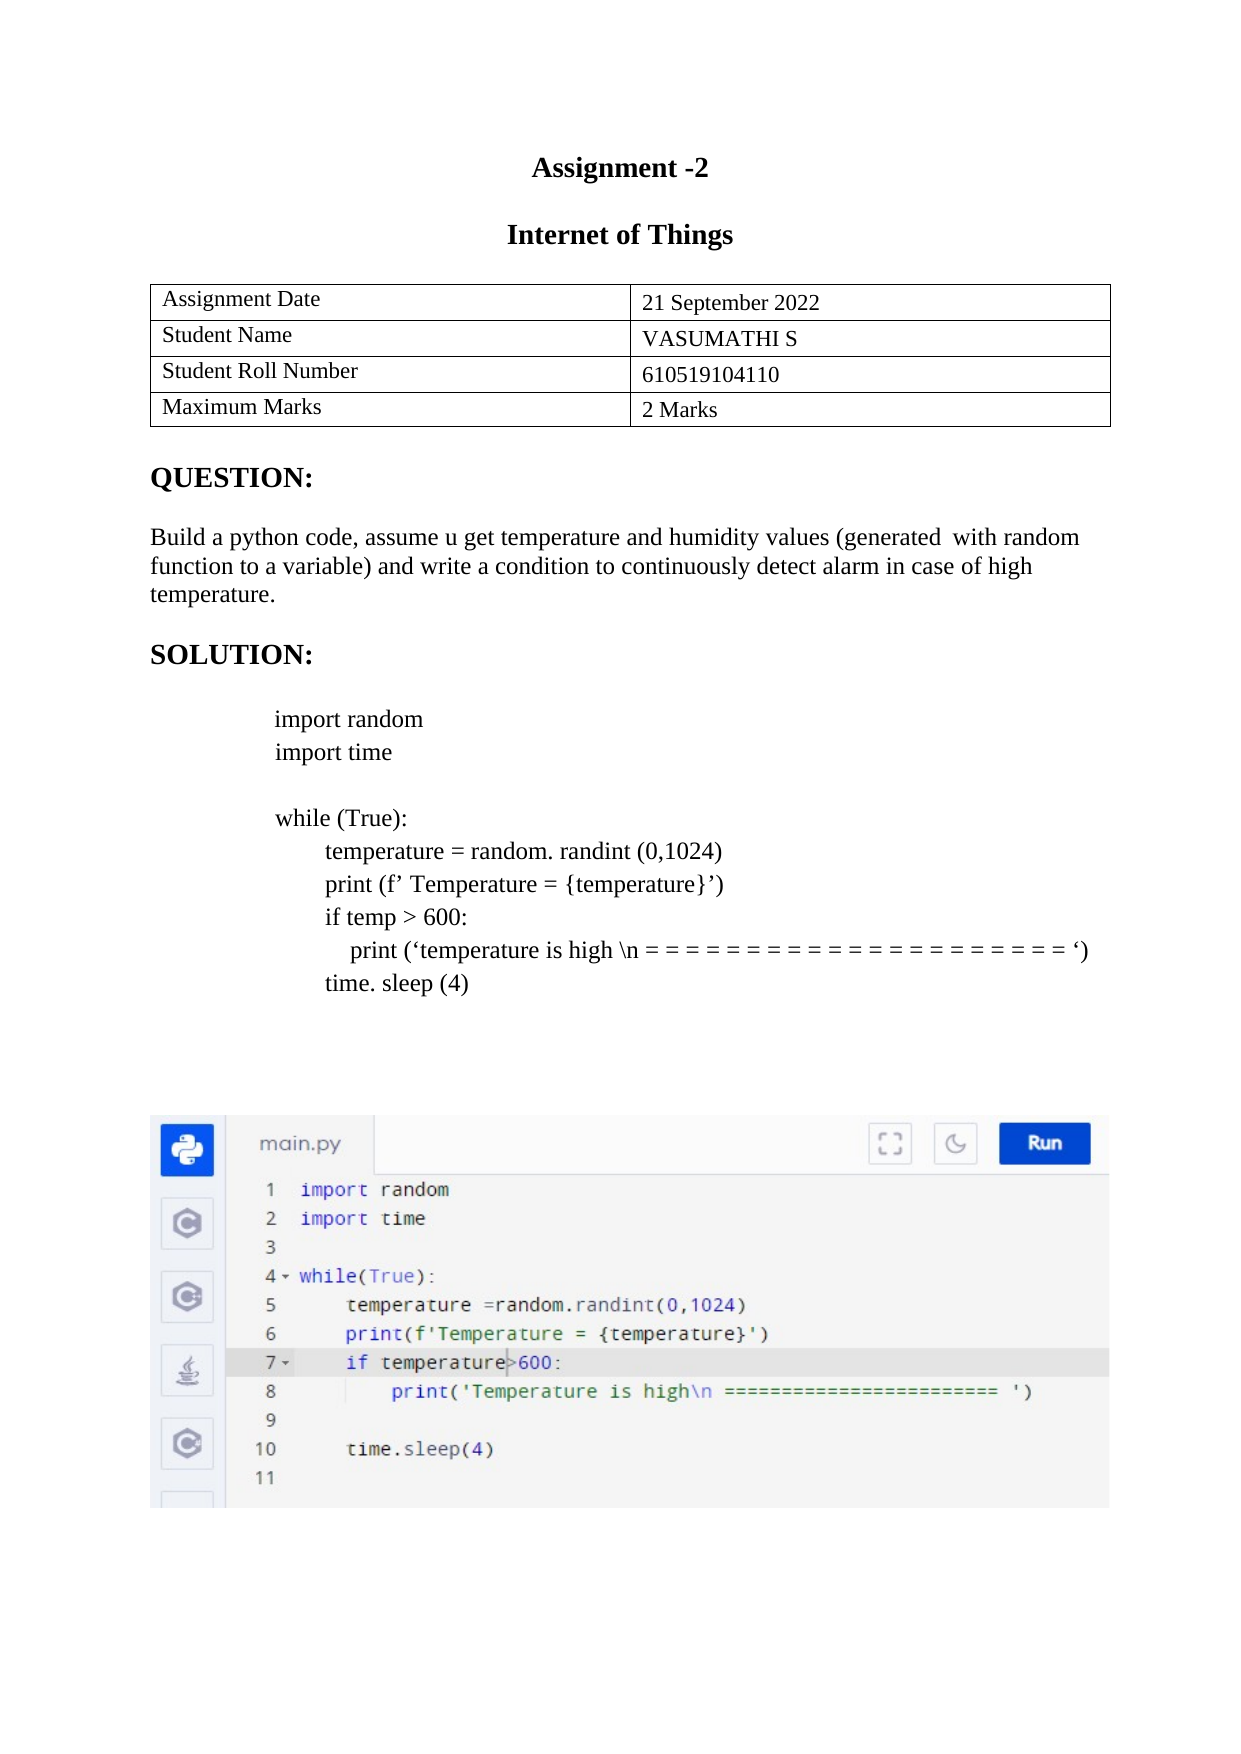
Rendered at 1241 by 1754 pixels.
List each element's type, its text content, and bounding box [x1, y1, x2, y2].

table_cell Student Name [151, 321, 630, 356]
table_header 21 September 2022 [631, 285, 1110, 320]
text import time [150, 737, 1090, 766]
text SOLUTION: [150, 637, 1090, 671]
table_header Assignment Date [151, 285, 630, 320]
text if temp > 600: [150, 902, 1090, 931]
table_cell 610519104110 [631, 357, 1110, 392]
picture [150, 1115, 1110, 1508]
text QUESTION: [150, 460, 1090, 494]
text Build a python code, assume u get temperature and humidity values (generated with random function to a variable) and write a condition to continuously detect alarm in case of high temperature. [150, 522, 1090, 608]
text while (True): [150, 803, 1090, 832]
text print (‘temperature is high \n = = = = = = = = = = = = = = = = = = = = = ‘) [150, 935, 1090, 964]
table_cell Maximum Marks [151, 393, 630, 426]
text temperature = random. randint (0,1024) [150, 836, 1090, 865]
text time. sleep (4) [150, 968, 1090, 997]
text Assignment -2 [150, 150, 1090, 183]
table_cell 2 Marks [631, 393, 1110, 426]
text print (f’ Temperature = {temperature}’) [150, 869, 1090, 898]
text Internet of Things [150, 217, 1090, 251]
table_cell VASUMATHI S [631, 321, 1110, 356]
table_cell Student Roll Number [151, 357, 630, 392]
text import random [150, 704, 1090, 733]
